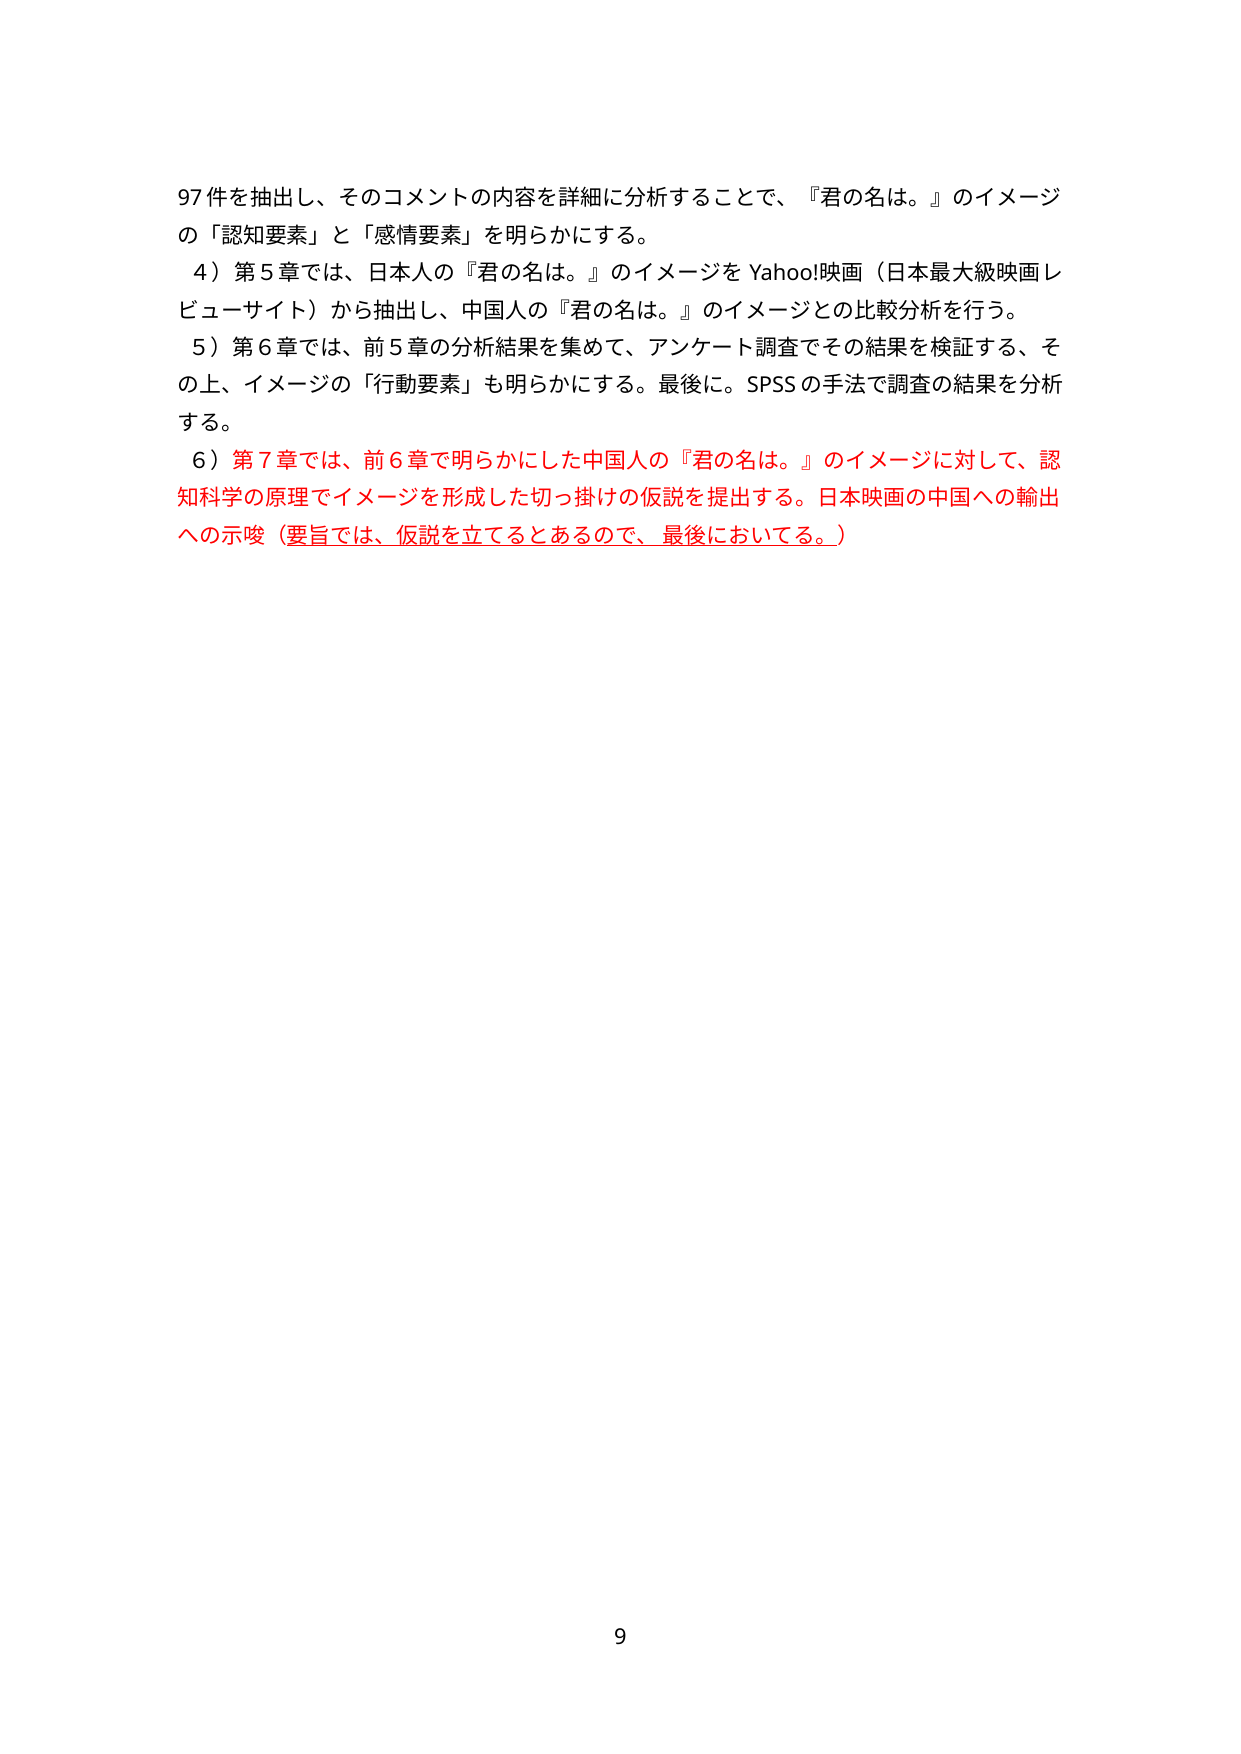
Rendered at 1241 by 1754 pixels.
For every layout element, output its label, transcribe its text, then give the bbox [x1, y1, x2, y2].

text ６）第７章では、前６章で明らかにした中国人の『君の名は。』のイメージに対して、認知科学の原理でイメージを形成した切っ掛けの仮説を提出する。日本映画の中国への輸出への示唆（要旨では、仮説を立てるとあるので、 最後においてる。） [177, 440, 1063, 552]
text ４）第５章では、日本人の『君の名は。』のイメージをYahoo!映画（日本最大級映画レビューサイト）から抽出し、中国人の『君の名は。』のイメージとの比較分析を行う。 [177, 252, 1063, 327]
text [177, 177, 1063, 252]
text ５）第６章では、前５章の分析結果を集めて、アンケート調査でその結果を検証する、その上、イメージの「行動要素」も明らかにする。最後に。SPSSの手法で調査の結果を分析する。 [177, 327, 1063, 440]
